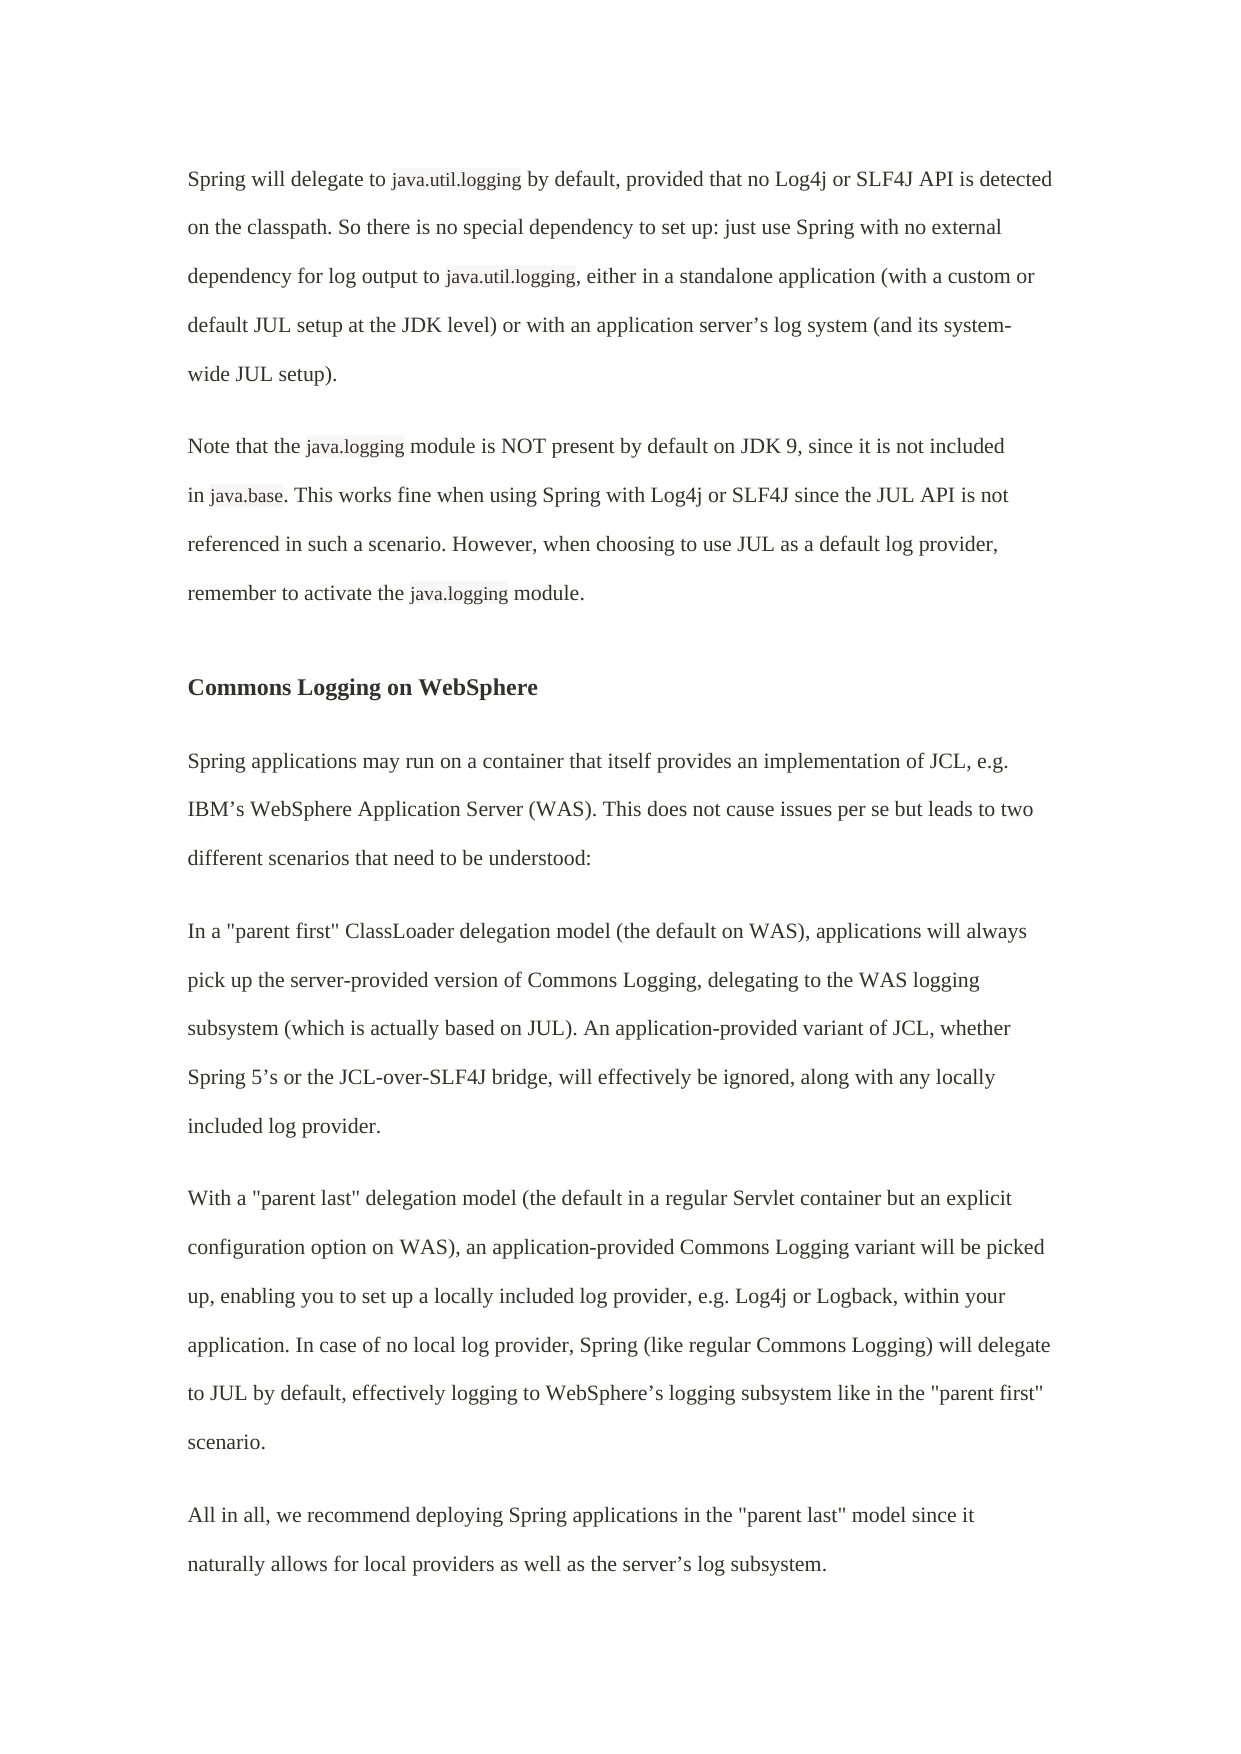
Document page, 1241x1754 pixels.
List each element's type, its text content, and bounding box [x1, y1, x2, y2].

subtitle Commons Logging on WebSphere [187, 670, 1053, 703]
text With a "parent last" delegation model (the default in a regular Servlet container but an explicit configuration option on WAS), an application-provided Commons Logging variant will be picked up, enabling you to set up a locally included log provider, e.g. Log4j or Logback, within your application. In case of no local log provider, Spring (like regular Commons Logging) will delegate to JUL by default, effectively logging to WebSphere’s logging subsystem like in the "parent first" scenario. [187, 1182, 1053, 1458]
text Spring applications may run on a container that itself provides an implementation of JCL, e.g. IBM’s WebSphere Application Server (WAS). This does not cause issues per se but leads to two different scenarios that need to be understood: [187, 744, 1053, 874]
text All in all, we recommend deploying Spring applications in the "parent last" model since it naturally allows for local providers as well as the server’s log subsystem. [187, 1498, 1053, 1579]
text In a "parent first" ClassLoader delegation model (the default on WAS), applications will always pick up the server-provided version of Commons Logging, delegating to the WAS logging subsystem (which is actually based on JUL). An application-provided variant of JCL, whether Spring 5’s or the JCL-over-SLF4J bridge, will effectively be ignored, along with any locally included log provider. [187, 914, 1053, 1142]
text Spring will delegate to java.util.logging by default, provided that no Log4j or SLF4J API is detected on the classpath. So there is no special dependency to set up: just use Spring with no external dependency for log output to java.util.logging, either in a standalone application (with a custom or default JUL setup at the JDK level) or with an application server’s log system (and its system-wide JUL setup). [187, 162, 1053, 389]
text Note that the java.logging module is NOT present by default on JDK 9, since it is not included in java.base. This works fine when using Spring with Log4j or SLF4J since the JUL API is not referenced in such a scenario. However, when choosing to use JUL as a default log provider, remember to activate the java.logging module. [187, 429, 1053, 608]
